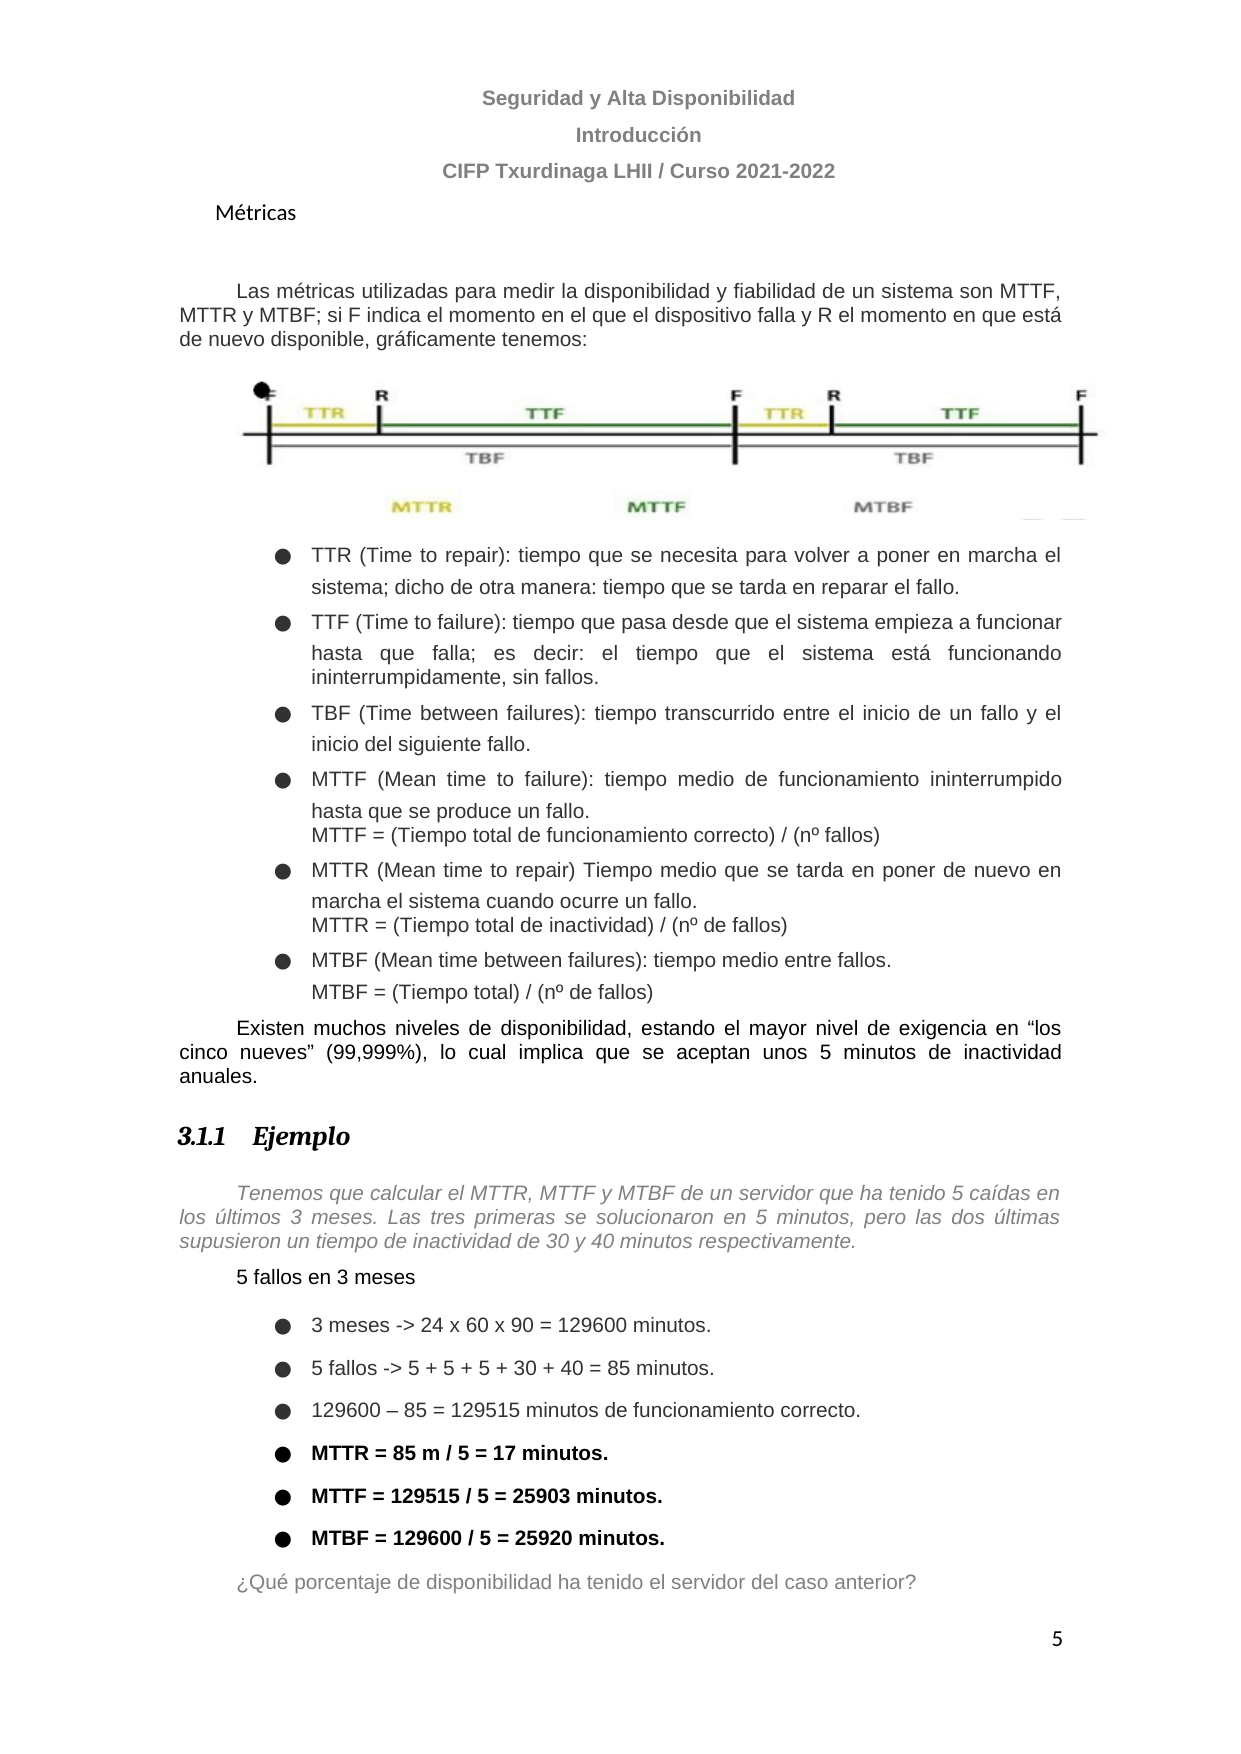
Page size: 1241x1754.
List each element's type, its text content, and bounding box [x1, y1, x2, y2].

text Métricas [177, 198, 1063, 226]
text ¿Qué porcentaje de disponibilidad ha tenido el servidor del caso anterior? [179, 1570, 1063, 1594]
text MTTR = (Tiempo total de inactividad) / (nº de fallos) [311, 913, 1063, 937]
list MTTF (Mean time to failure): tiempo medio de funcionamiento ininterrumpido hasta que se produce un fallo. [274, 756, 1063, 822]
picture [236, 363, 1108, 520]
list TBF (Time between failures): tiempo transcurrido entre el inicio de un fallo y el inicio del siguiente fallo. [274, 689, 1063, 756]
text Las métricas utilizadas para medir la disponibilidad y fiabilidad de un sistema son MTTF, MTTR y MTBF; si F indica el momento en el que el dispositivo falla y R el momento en que está de nuevo disponible, gráficamente tenemos: [179, 279, 1063, 351]
list TTR (Time to repair): tiempo que se necesita para volver a poner en marcha el sistema; dicho de otra manera: tiempo que se tarda en reparar el fallo. [274, 532, 1063, 598]
list MTTR (Mean time to repair) Tiempo medio que se tarda en poner de nuevo en marcha el sistema cuando ocurre un fallo. [274, 846, 1063, 913]
subtitle Ejemplo [177, 1121, 1063, 1153]
list 3 meses -> 24 x 60 x 90 = 129600 minutos. [274, 1301, 1063, 1344]
list MTBF (Mean time between failures): tiempo medio entre fallos. [274, 937, 1063, 980]
text Existen muchos niveles de disponibilidad, estando el mayor nivel de exigencia en “los cinco nueves” (99,999%), lo cual implica que se aceptan unos 5 minutos de inactividad anuales. [179, 1016, 1063, 1088]
text MTBF = (Tiempo total) / (nº de fallos) [311, 980, 1063, 1004]
list TTF (Time to failure): tiempo que pasa desde que el sistema empieza a funcionar hasta que falla; es decir: el tiempo que el sistema está funcionando ininterrumpidamente, sin fallos. [274, 598, 1063, 689]
list MTBF = 129600 / 5 = 25920 minutos. [274, 1515, 1063, 1558]
list MTTR = 85 m / 5 = 17 minutos. [274, 1429, 1063, 1472]
text Tenemos que calcular el MTTR, MTTF y MTBF de un servidor que ha tenido 5 caídas en los últimos 3 meses. Las tres primeras se solucionaron en 5 minutos, pero las dos últimas supusieron un tiempo de inactividad de 30 y 40 minutos respectivamente. [179, 1181, 1063, 1252]
list MTTF = 129515 / 5 = 25903 minutos. [274, 1472, 1063, 1515]
text MTTF = (Tiempo total de funcionamiento correcto) / (nº fallos) [311, 822, 1063, 846]
list 5 fallos -> 5 + 5 + 5 + 30 + 40 = 85 minutos. [274, 1344, 1063, 1387]
text 5 fallos en 3 meses [179, 1265, 1063, 1289]
list 129600 – 85 = 129515 minutos de funcionamiento correcto. [274, 1387, 1063, 1429]
